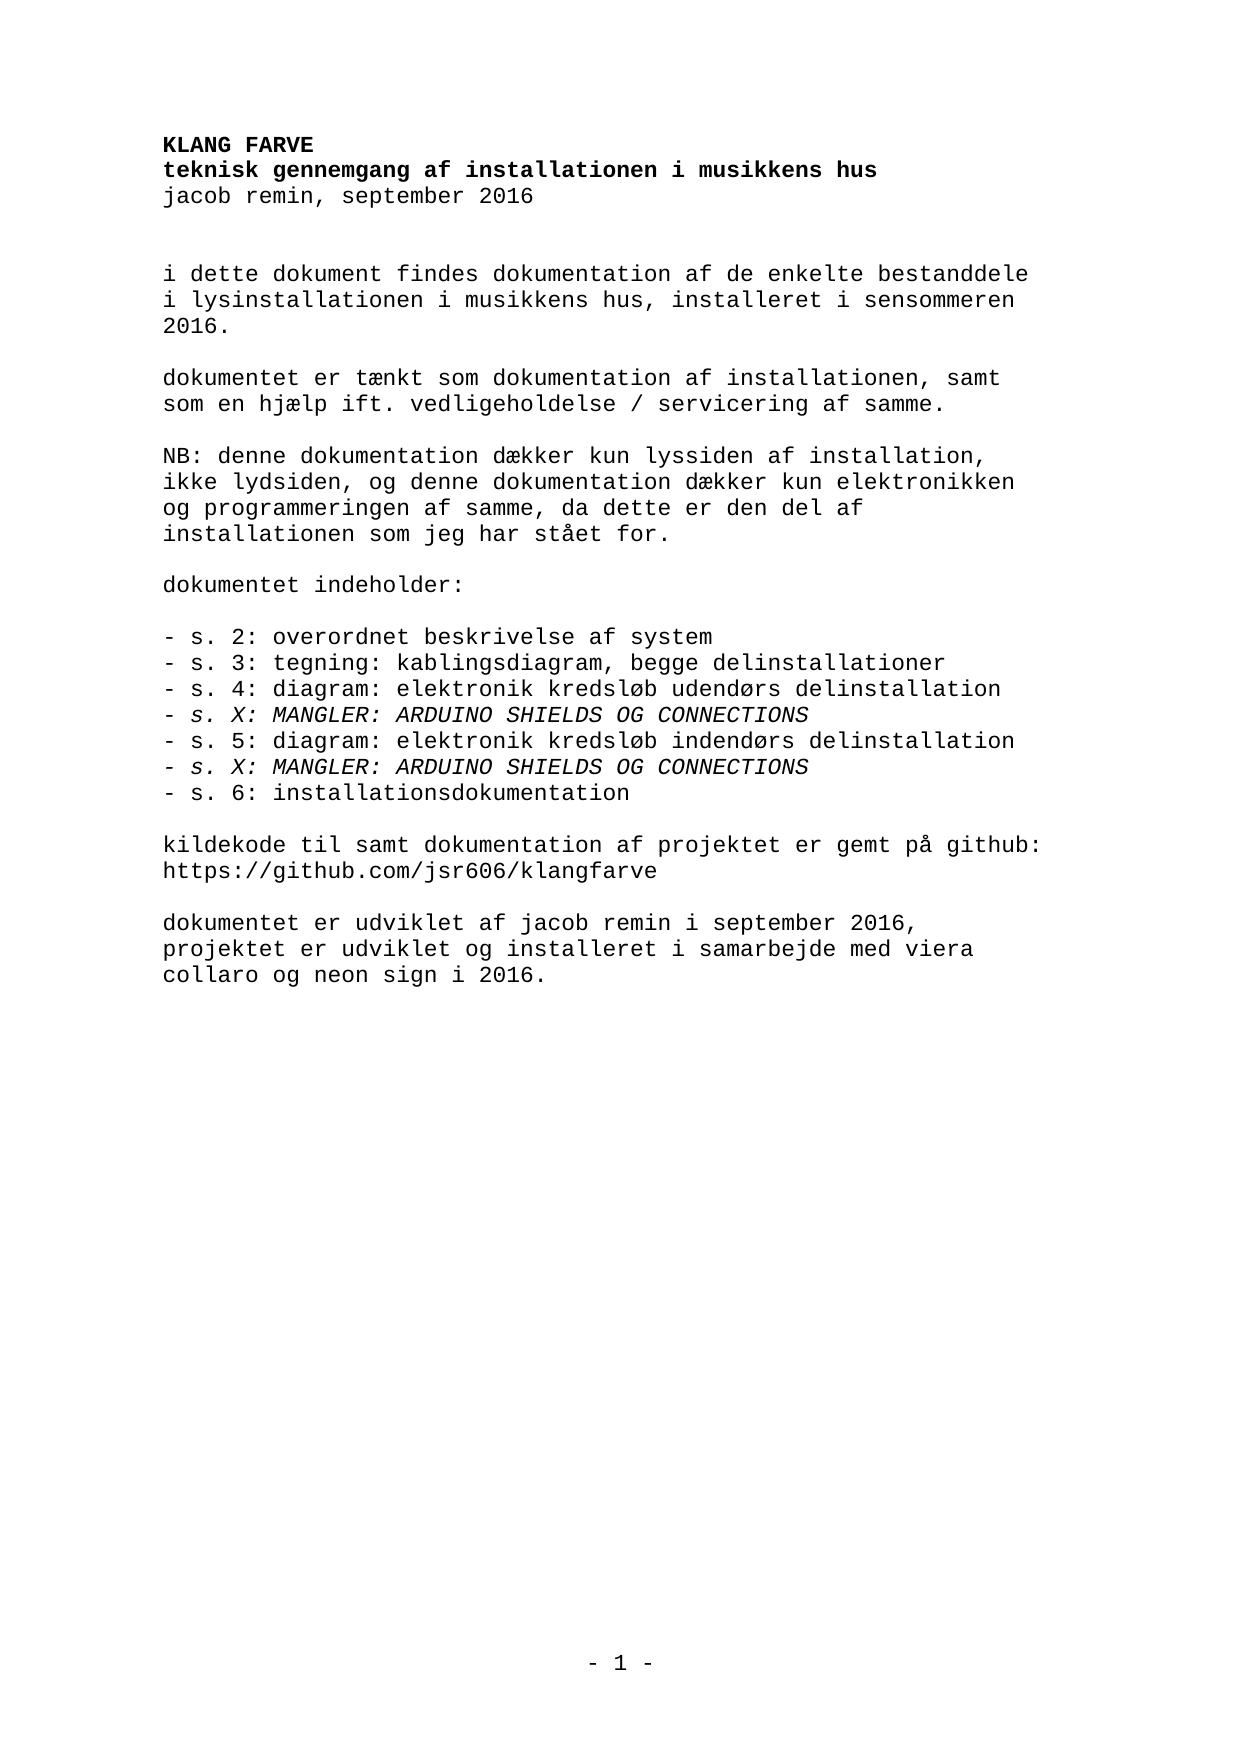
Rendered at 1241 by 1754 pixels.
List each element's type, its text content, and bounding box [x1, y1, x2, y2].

text i dette dokument findes dokumentation af de enkelte bestanddele i lysinstallationen i musikkens hus, installeret i sensommeren 2016. [162, 263, 1049, 340]
text - s. X: MANGLER: ARDUINO SHIELDS OG CONNECTIONS [162, 755, 1049, 781]
text - s. X: MANGLER: ARDUINO SHIELDS OG CONNECTIONS [162, 703, 1049, 729]
text KLANG FARVE [162, 133, 1049, 159]
text https://github.com/jsr606/klangfarve [162, 859, 1049, 885]
text dokumentet er udviklet af jacob remin i september 2016, projektet er udviklet og installeret i samarbejde med viera collaro og neon sign i 2016. [162, 911, 1049, 989]
text dokumentet er tænkt som dokumentation af installationen, samt som en hjælp ift. vedligeholdelse / servicering af samme. [162, 366, 1049, 418]
text - s. 6: installationsdokumentation [162, 781, 1049, 807]
text jacob remin, september 2016 [162, 185, 1049, 211]
text - s. 3: tegning: kablingsdiagram, begge delinstallationer [162, 652, 1049, 678]
text NB: denne dokumentation dækker kun lyssiden af installation, ikke lydsiden, og denne dokumentation dækker kun elektronikken og programmeringen af samme, da dette er den del af installationen som jeg har stået for. [162, 444, 1049, 548]
text - s. 5: diagram: elektronik kredsløb indendørs delinstallation [162, 729, 1049, 755]
text dokumentet indeholder: [162, 574, 1049, 600]
text teknisk gennemgang af installationen i musikkens hus [162, 159, 1049, 185]
text - s. 2: overordnet beskrivelse af system [162, 626, 1049, 652]
text kildekode til samt dokumentation af projektet er gemt på github: [162, 833, 1049, 859]
text - s. 4: diagram: elektronik kredsløb udendørs delinstallation [162, 678, 1049, 703]
